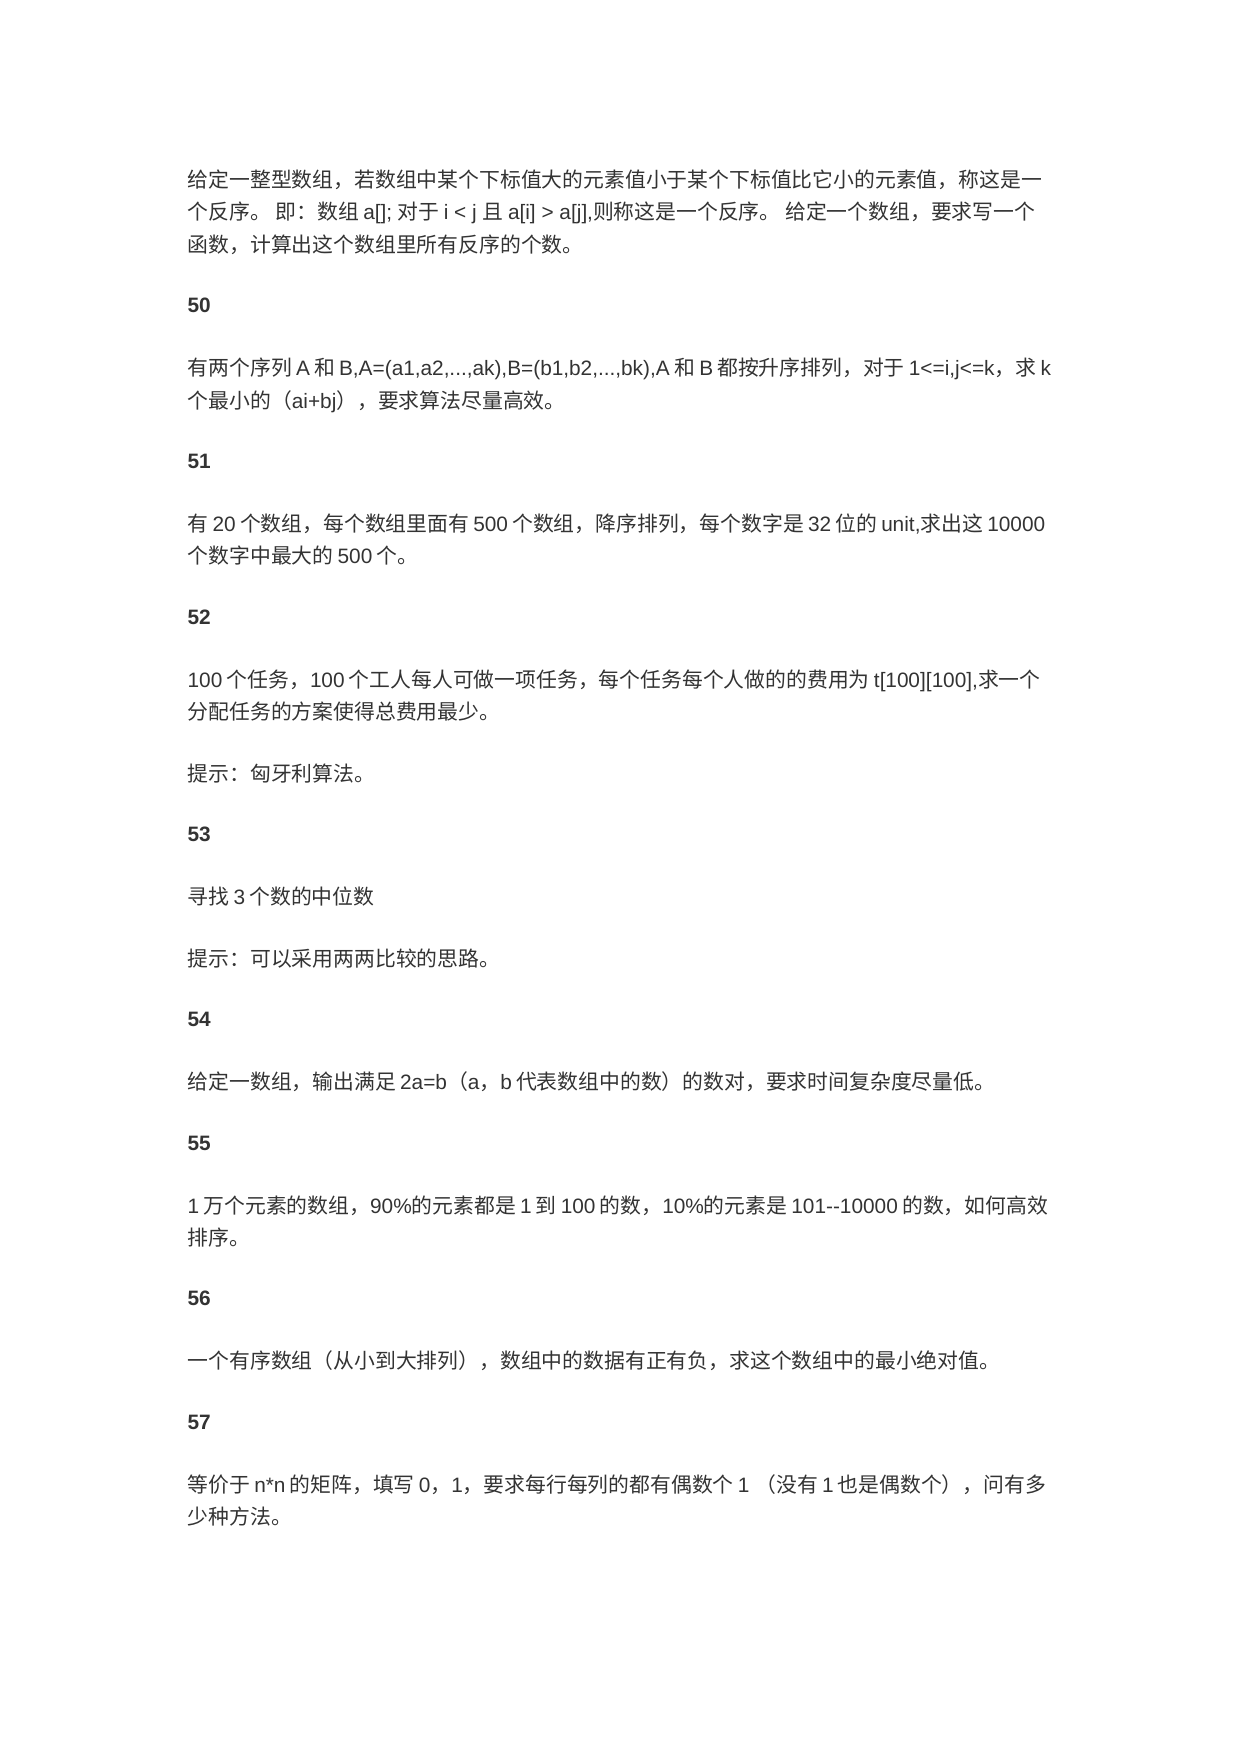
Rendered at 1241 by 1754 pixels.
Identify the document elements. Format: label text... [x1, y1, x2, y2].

text 提示：匈牙利算法。 [187, 756, 1053, 789]
text 55 [187, 1126, 1053, 1159]
text 给定一数组，输出满足2a=b（a，b代表数组中的数）的数对，要求时间复杂度尽量低。 [187, 1064, 1053, 1097]
text 有20个数组，每个数组里面有500个数组，降序排列，每个数字是32位的unit,求出这10000个数字中最大的500个。 [187, 506, 1053, 571]
text 一个有序数组（从小到大排列），数组中的数据有正有负，求这个数组中的最小绝对值。 [187, 1344, 1053, 1376]
text 寻找3个数的中位数 [187, 879, 1053, 912]
text 有两个序列A和B,A=(a1,a2,...,ak),B=(b1,b2,...,bk),A和B都按升序排列，对于1<=i,j<=k，求k个最小的（ai+bj），要求算法尽量高效。 [187, 350, 1053, 415]
text 57 [187, 1405, 1053, 1438]
text 52 [187, 600, 1053, 633]
text 50 [187, 289, 1053, 321]
text 给定一整型数组，若数组中某个下标值大的元素值小于某个下标值比它小的元素值，称这是一个反序。 即：数组a[]; 对于i < j 且 a[i] > a[j],则称这是一个反序。 给定一个数组，要求写一个函数，计算出这个数组里所有反序的个数。 [187, 162, 1053, 259]
text 51 [187, 444, 1053, 477]
text 等价于n*n的矩阵，填写0，1，要求每行每列的都有偶数个1 （没有1也是偶数个），问有多少种方法。 [187, 1467, 1053, 1532]
text 56 [187, 1282, 1053, 1314]
text 53 [187, 818, 1053, 850]
text 100个任务，100个工人每人可做一项任务，每个任务每个人做的的费用为t[100][100],求一个分配任务的方案使得总费用最少。 [187, 662, 1053, 727]
text 54 [187, 1003, 1053, 1035]
text 提示：可以采用两两比较的思路。 [187, 941, 1053, 974]
text 1万个元素的数组，90%的元素都是1到100的数，10%的元素是101--10000的数，如何高效排序。 [187, 1188, 1053, 1253]
